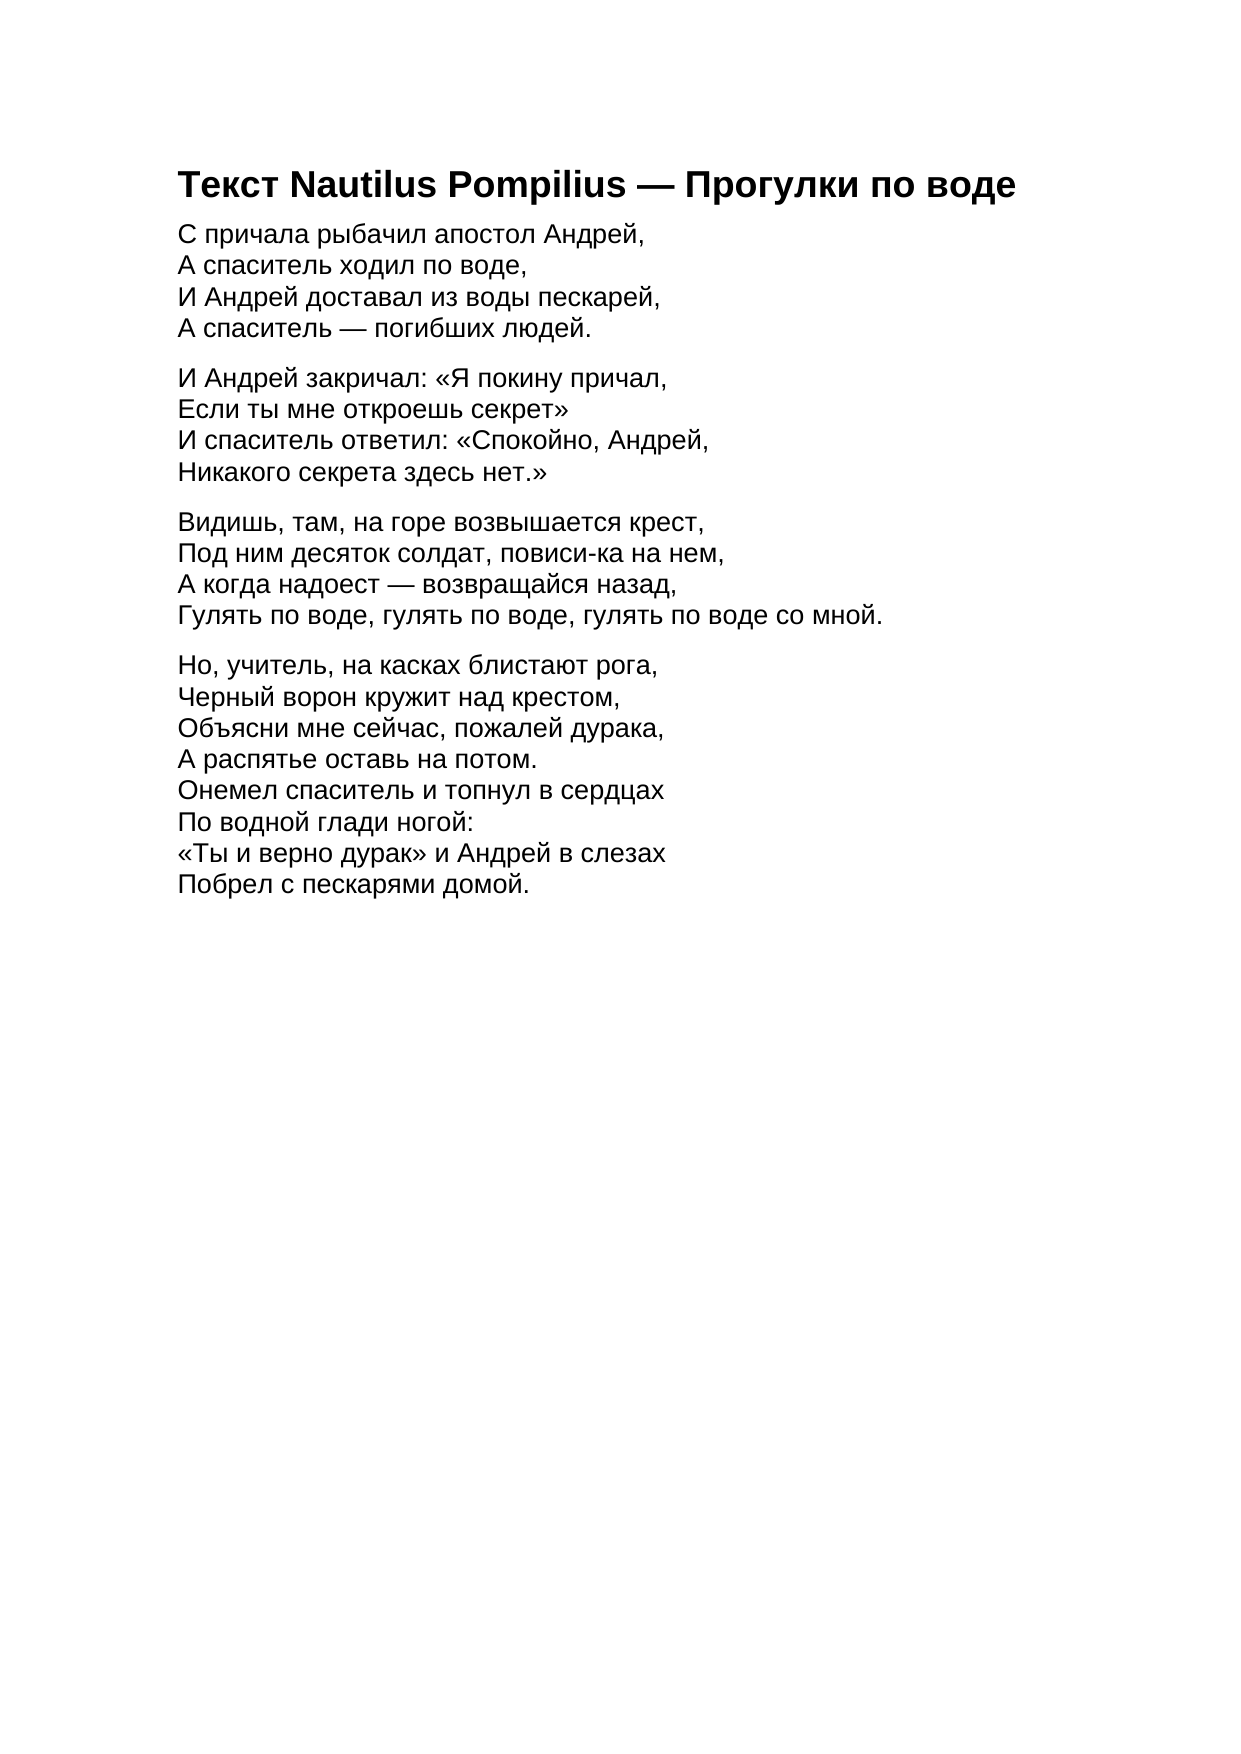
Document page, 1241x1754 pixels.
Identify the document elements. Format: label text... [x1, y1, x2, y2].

text Видишь, там, на горе возвышается крест, Под ним десяток солдат, повиси-ка на нем, А когда надоест — возвращайся назад, Гулять по воде, гулять по воде, гулять по воде со мной. [177, 506, 1152, 631]
text И Андрей закричал: «Я покину причал, Если ты мне откроешь секрет» И спаситель ответил: «Спокойно, Андрей, Никакого секрета здесь нет.» [177, 362, 1152, 487]
text С причала рыбачил апостол Андрей, А спаситель ходил по воде, И Андрей доставал из воды пескарей, А спаситель — погибших людей. [177, 218, 1152, 343]
text Текст Nautilus Pompilius — Прогулки по воде [177, 162, 1152, 206]
text Но, учитель, на касках блистают рога, Черный ворон кружит над крестом, Объясни мне сейчас, пожалей дурака, А распятье оставь на потом. Онемел спаситель и топнул в сердцах По водной глади ногой: «Ты и верно дурак» и Андрей в слезах Побрел с пескарями домой. [177, 649, 1152, 899]
